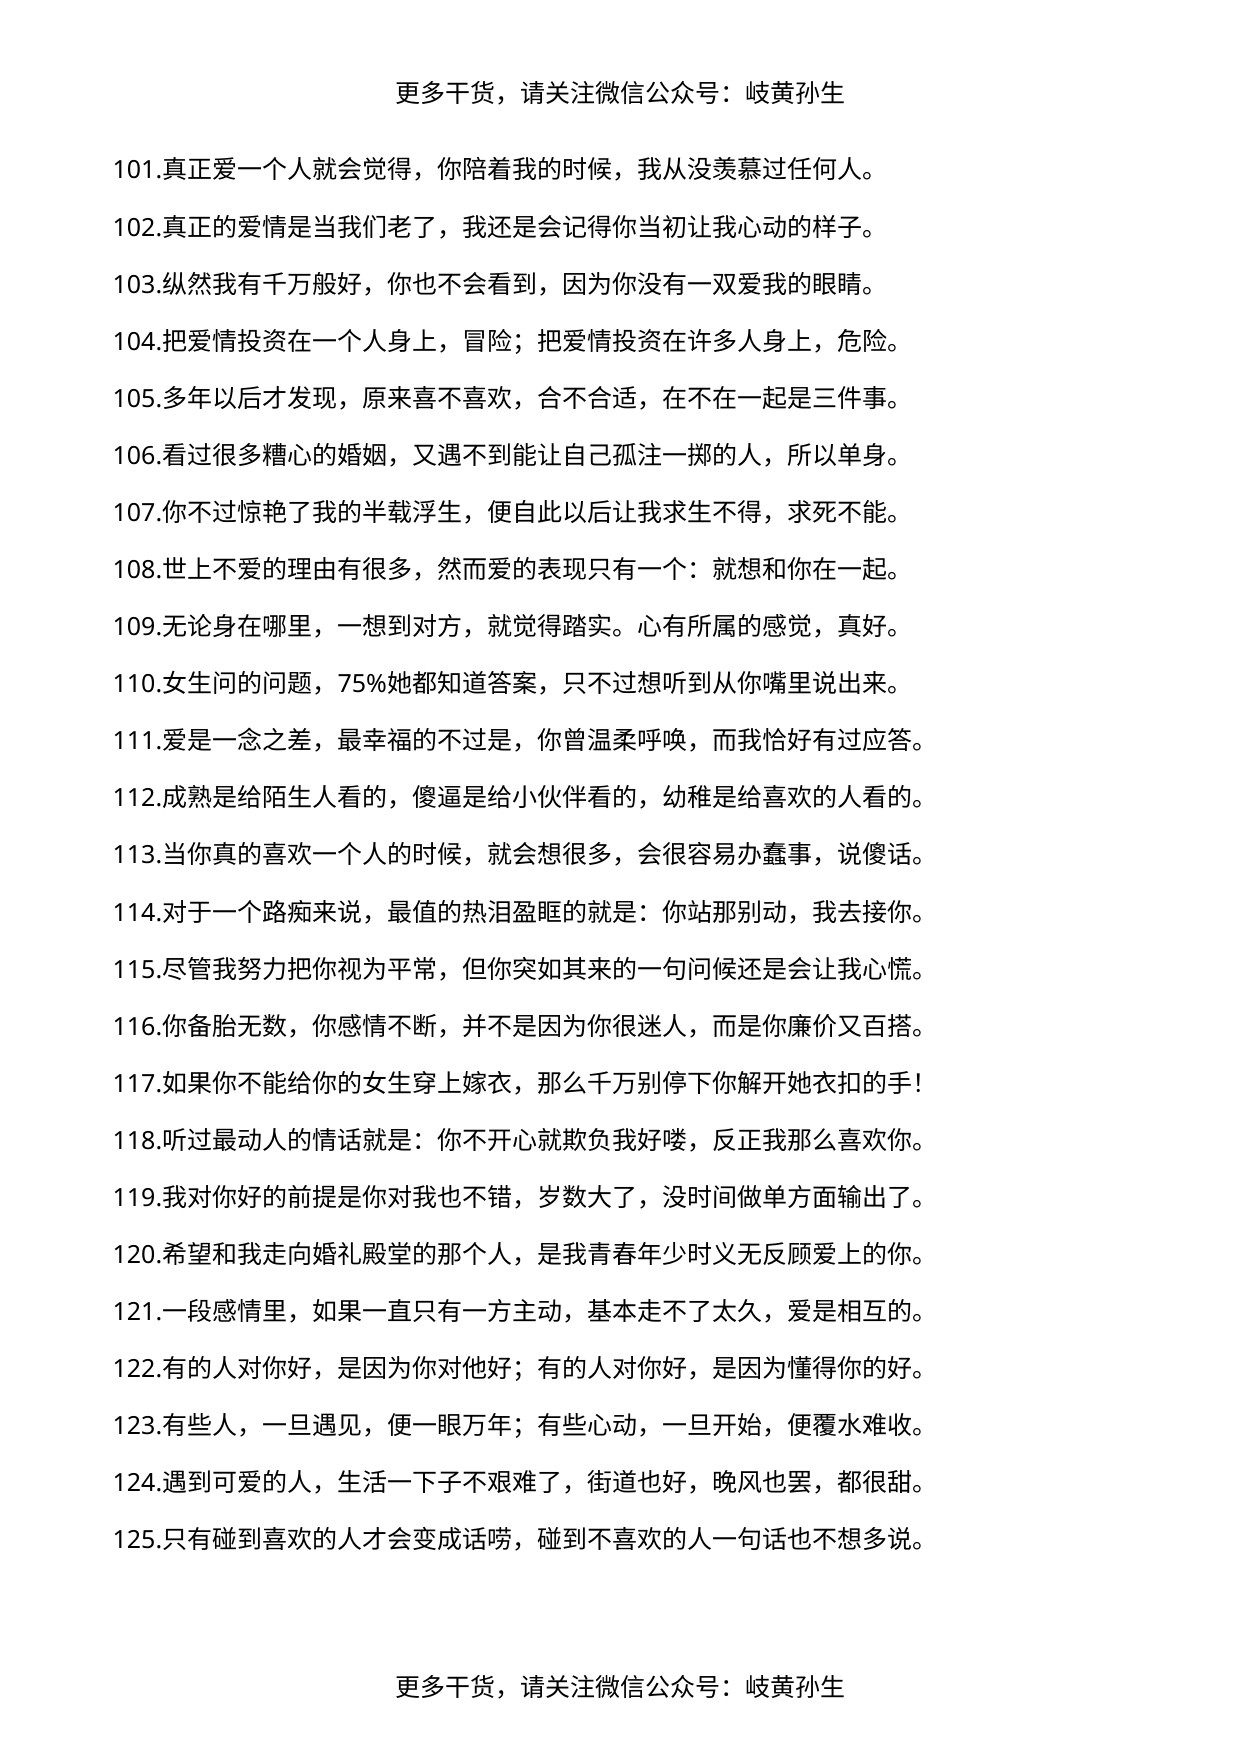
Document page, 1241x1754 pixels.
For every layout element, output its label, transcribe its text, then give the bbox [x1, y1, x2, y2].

list 爱是一念之差，最幸福的不过是，你曾温柔呼唤，而我恰好有过应答。 [112, 721, 1128, 757]
list 希望和我走向婚礼殿堂的那个人，是我青春年少时义无反顾爱上的你。 [112, 1234, 1128, 1271]
list 纵然我有千万般好，你也不会看到，因为你没有一双爱我的眼睛。 [112, 264, 1128, 300]
list 当你真的喜欢一个人的时候，就会想很多，会很容易办蠢事，说傻话。 [112, 835, 1128, 871]
list 一段感情里，如果一直只有一方主动，基本走不了太久，爱是相互的。 [112, 1292, 1128, 1328]
list 多年以后才发现，原来喜不喜欢，合不合适，在不在一起是三件事。 [112, 378, 1128, 414]
list 有些人，一旦遇见，便一眼万年；有些心动，一旦开始，便覆水难收。 [112, 1406, 1128, 1442]
list 对于一个路痴来说，最值的热泪盈眶的就是：你站那别动，我去接你。 [112, 892, 1128, 928]
list 真正的爱情是当我们老了，我还是会记得你当初让我心动的样子。 [112, 207, 1128, 243]
list 女生问的问题，75%她都知道答案，只不过想听到从你嘴里说出来。 [112, 664, 1128, 700]
list 成熟是给陌生人看的，傻逼是给小伙伴看的，幼稚是给喜欢的人看的。 [112, 778, 1128, 814]
list 听过最动人的情话就是：你不开心就欺负我好喽，反正我那么喜欢你。 [112, 1120, 1128, 1157]
list 尽管我努力把你视为平常，但你突如其来的一句问候还是会让我心慌。 [112, 949, 1128, 985]
list 如果你不能给你的女生穿上嫁衣，那么千万别停下你解开她衣扣的手！ [112, 1063, 1128, 1099]
list 把爱情投资在一个人身上，冒险；把爱情投资在许多人身上，危险。 [112, 321, 1128, 357]
list 遇到可爱的人，生活一下子不艰难了，街道也好，晚风也罢，都很甜。 [112, 1463, 1128, 1499]
list 世上不爱的理由有很多，然而爱的表现只有一个：就想和你在一起。 [112, 549, 1128, 586]
list 无论身在哪里，一想到对方，就觉得踏实。心有所属的感觉，真好。 [112, 607, 1128, 643]
list 真正爱一个人就会觉得，你陪着我的时候，我从没羡慕过任何人。 [112, 150, 1128, 186]
list 看过很多糟心的婚姻，又遇不到能让自己孤注一掷的人，所以单身。 [112, 435, 1128, 472]
list 你不过惊艳了我的半载浮生，便自此以后让我求生不得，求死不能。 [112, 492, 1128, 529]
list 我对你好的前提是你对我也不错，岁数大了，没时间做单方面输出了。 [112, 1177, 1128, 1214]
list 你备胎无数，你感情不断，并不是因为你很迷人，而是你廉价又百搭。 [112, 1006, 1128, 1042]
list 有的人对你好，是因为你对他好；有的人对你好，是因为懂得你的好。 [112, 1349, 1128, 1385]
list 只有碰到喜欢的人才会变成话唠，碰到不喜欢的人一句话也不想多说。 [112, 1520, 1128, 1556]
